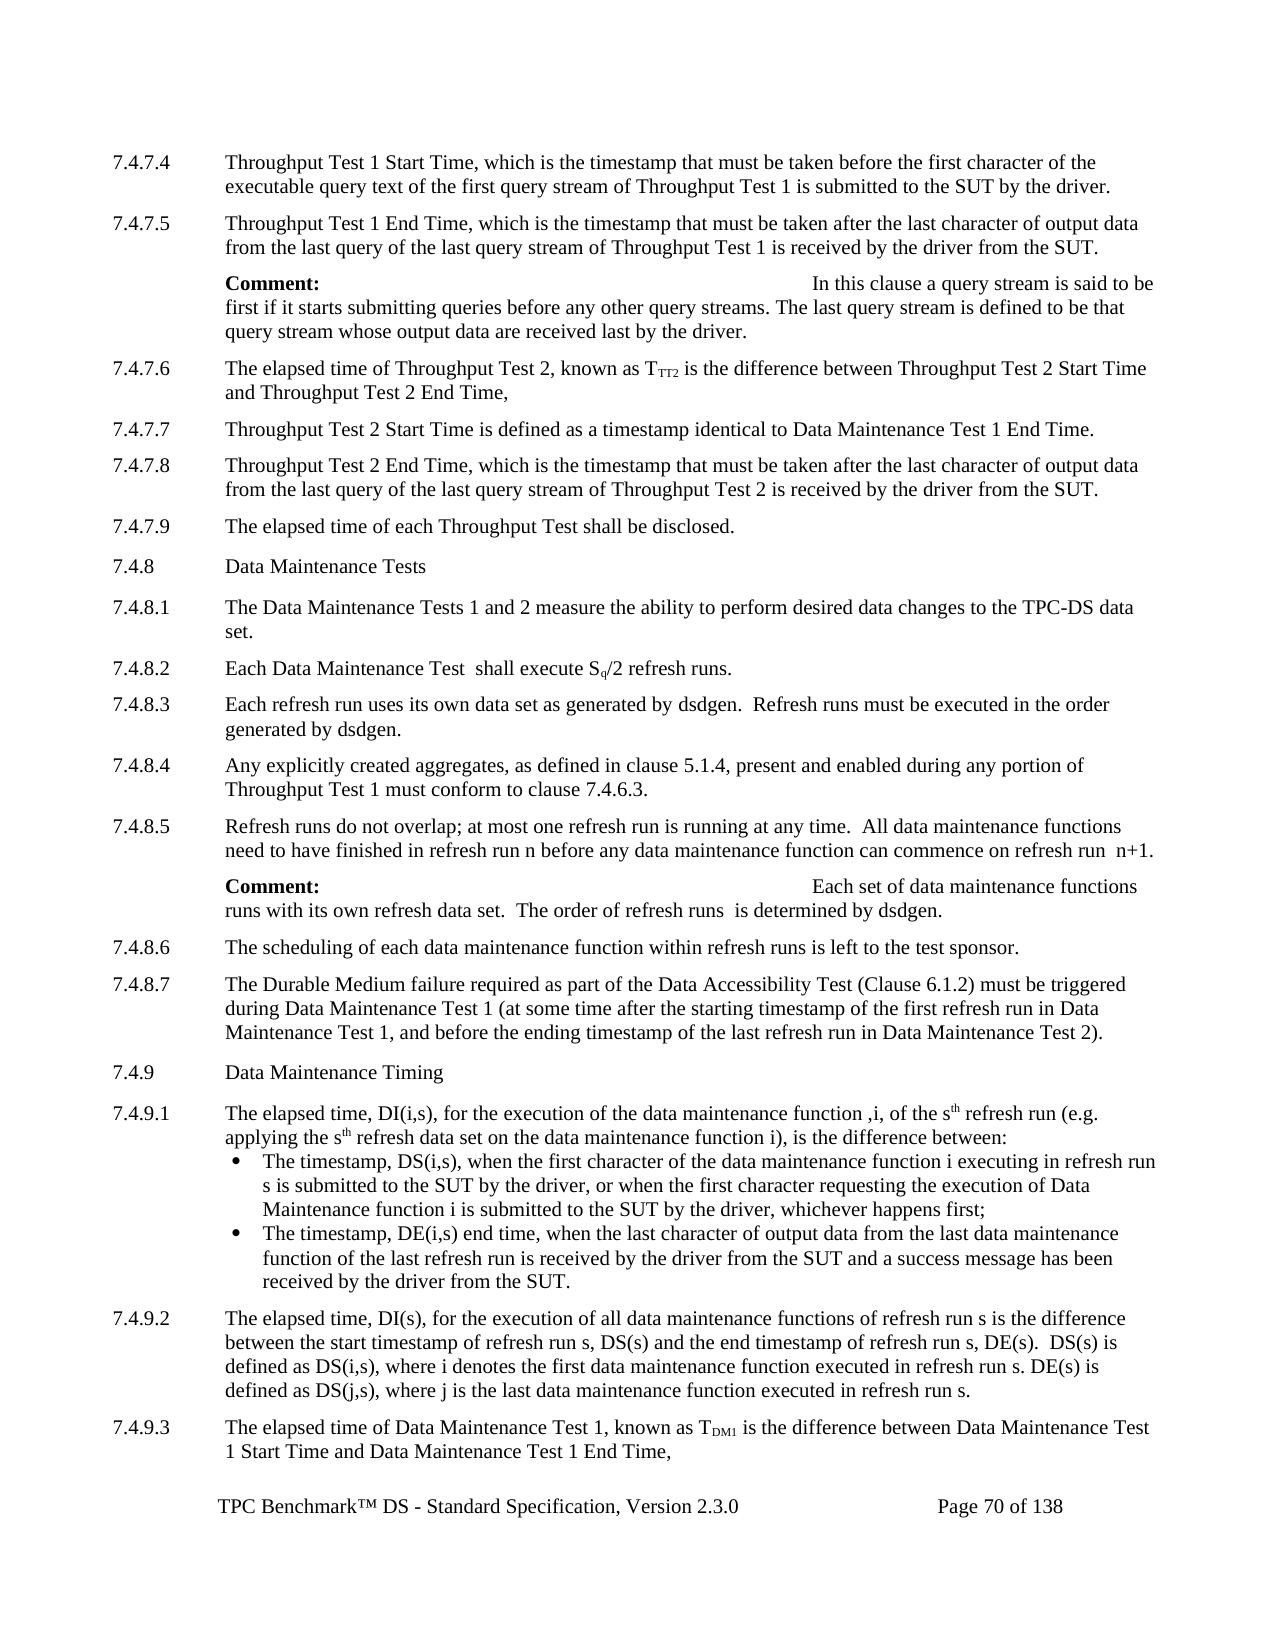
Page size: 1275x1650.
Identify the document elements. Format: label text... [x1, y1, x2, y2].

text Each Data Maintenance Test shall execute Sq/2 refresh runs. [112, 656, 1162, 680]
text Data Maintenance Tests [112, 554, 1162, 578]
text The elapsed time of each Throughput Test shall be disclosed. [112, 514, 1162, 538]
text Each refresh run uses its own data set as generated by dsdgen. Refresh runs must be executed in the order generated by dsdgen. [112, 692, 1162, 741]
text Throughput Test 2 Start Time is defined as a timestamp identical to Data Maintenance Test 1 End Time. [112, 417, 1162, 441]
text The scheduling of each data maintenance function within refresh runs is left to the test sponsor. [112, 935, 1162, 959]
text Throughput Test 2 End Time, which is the timestamp that must be taken after the last character of output data from the last query of the last query stream of Throughput Test 2 is received by the driver from the SUT. [112, 453, 1162, 501]
text Refresh runs do not overlap; at most one refresh run is running at any time. All data maintenance functions need to have finished in refresh run n before any data maintenance function can commence on refresh run n+1. [112, 814, 1162, 862]
text The Data Maintenance Tests 1 and 2 measure the ability to perform desired data changes to the TPC-DS data set. [112, 595, 1162, 643]
text Throughput Test 1 Start Time, which is the timestamp that must be taken before the first character of the executable query text of the first query stream of Throughput Test 1 is submitted to the SUT by the driver. [112, 150, 1162, 198]
text The elapsed time, DI(i,s), for the execution of the data maintenance function ,i, of the sth refresh run (e.g. applying the sth refresh data set on the data maintenance function i), is the difference between: [112, 1101, 1162, 1149]
text The elapsed time, DI(s), for the execution of all data maintenance functions of refresh run s is the difference between the start timestamp of refresh run s, DS(s) and the end timestamp of refresh run s, DE(s). DS(s) is defined as DS(i,s), where i denotes the first data maintenance function executed in refresh run s. DE(s) is defined as DS(j,s), where j is the last data maintenance function executed in refresh run s. [112, 1306, 1162, 1402]
text The elapsed time of Data Maintenance Test 1, known as TDM1 is the difference between Data Maintenance Test 1 Start Time and Data Maintenance Test 1 End Time, [112, 1415, 1162, 1463]
text Throughput Test 1 End Time, which is the timestamp that must be taken after the last character of output data from the last query of the last query stream of Throughput Test 1 is received by the driver from the SUT. [112, 211, 1162, 259]
text Data Maintenance Timing [112, 1060, 1162, 1084]
list The timestamp, DS(i,s), when the first character of the data maintenance function i executing in refresh run s is submitted to the SUT by the driver, or when the first character requesting the execution of Data Maintenance function i is submitted to the SUT by the driver, whichever happens first; [232, 1149, 1162, 1221]
list The timestamp, DE(i,s) end time, when the last character of output data from the last data maintenance function of the last refresh run is received by the driver from the SUT and a success message has been received by the driver from the SUT. [232, 1221, 1162, 1293]
text The elapsed time of Throughput Test 2, known as TTT2 is the difference between Throughput Test 2 Start Time and Throughput Test 2 End Time, [112, 356, 1162, 404]
text The Durable Medium failure required as part of the Data Accessibility Test (Clause 6.1.2) must be triggered during Data Maintenance Test 1 (at some time after the starting timestamp of the first refresh run in Data Maintenance Test 1, and before the ending timestamp of the last refresh run in Data Maintenance Test 2). [112, 971, 1162, 1044]
text Each set of data maintenance functions runs with its own refresh data set. The order of refresh runs is determined by dsdgen. [225, 874, 1162, 922]
text In this clause a query stream is said to be first if it starts submitting queries before any other query streams. The last query stream is defined to be that query stream whose output data are received last by the driver. [225, 271, 1162, 343]
